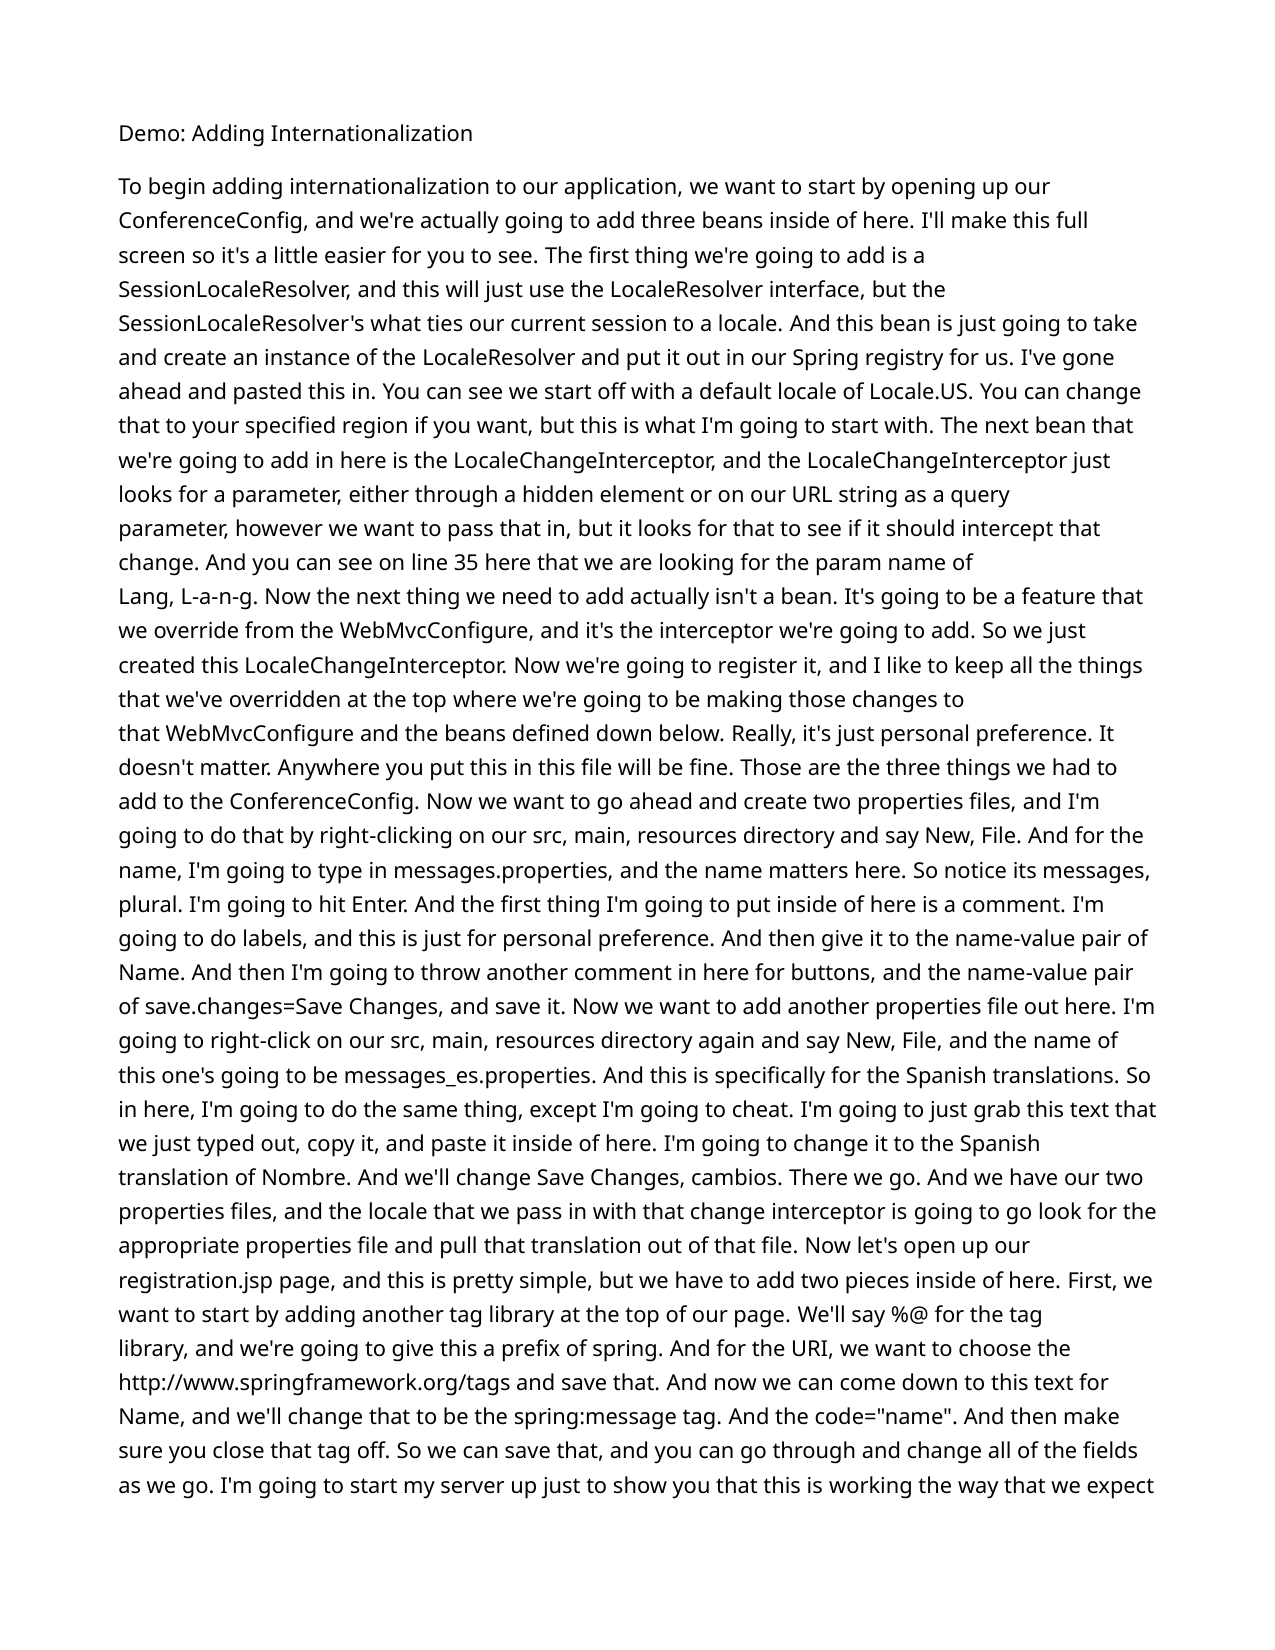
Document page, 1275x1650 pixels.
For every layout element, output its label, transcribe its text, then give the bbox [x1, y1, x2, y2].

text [118, 171, 1157, 1499]
subtitle Demo: Adding Internationalization [118, 118, 1157, 148]
